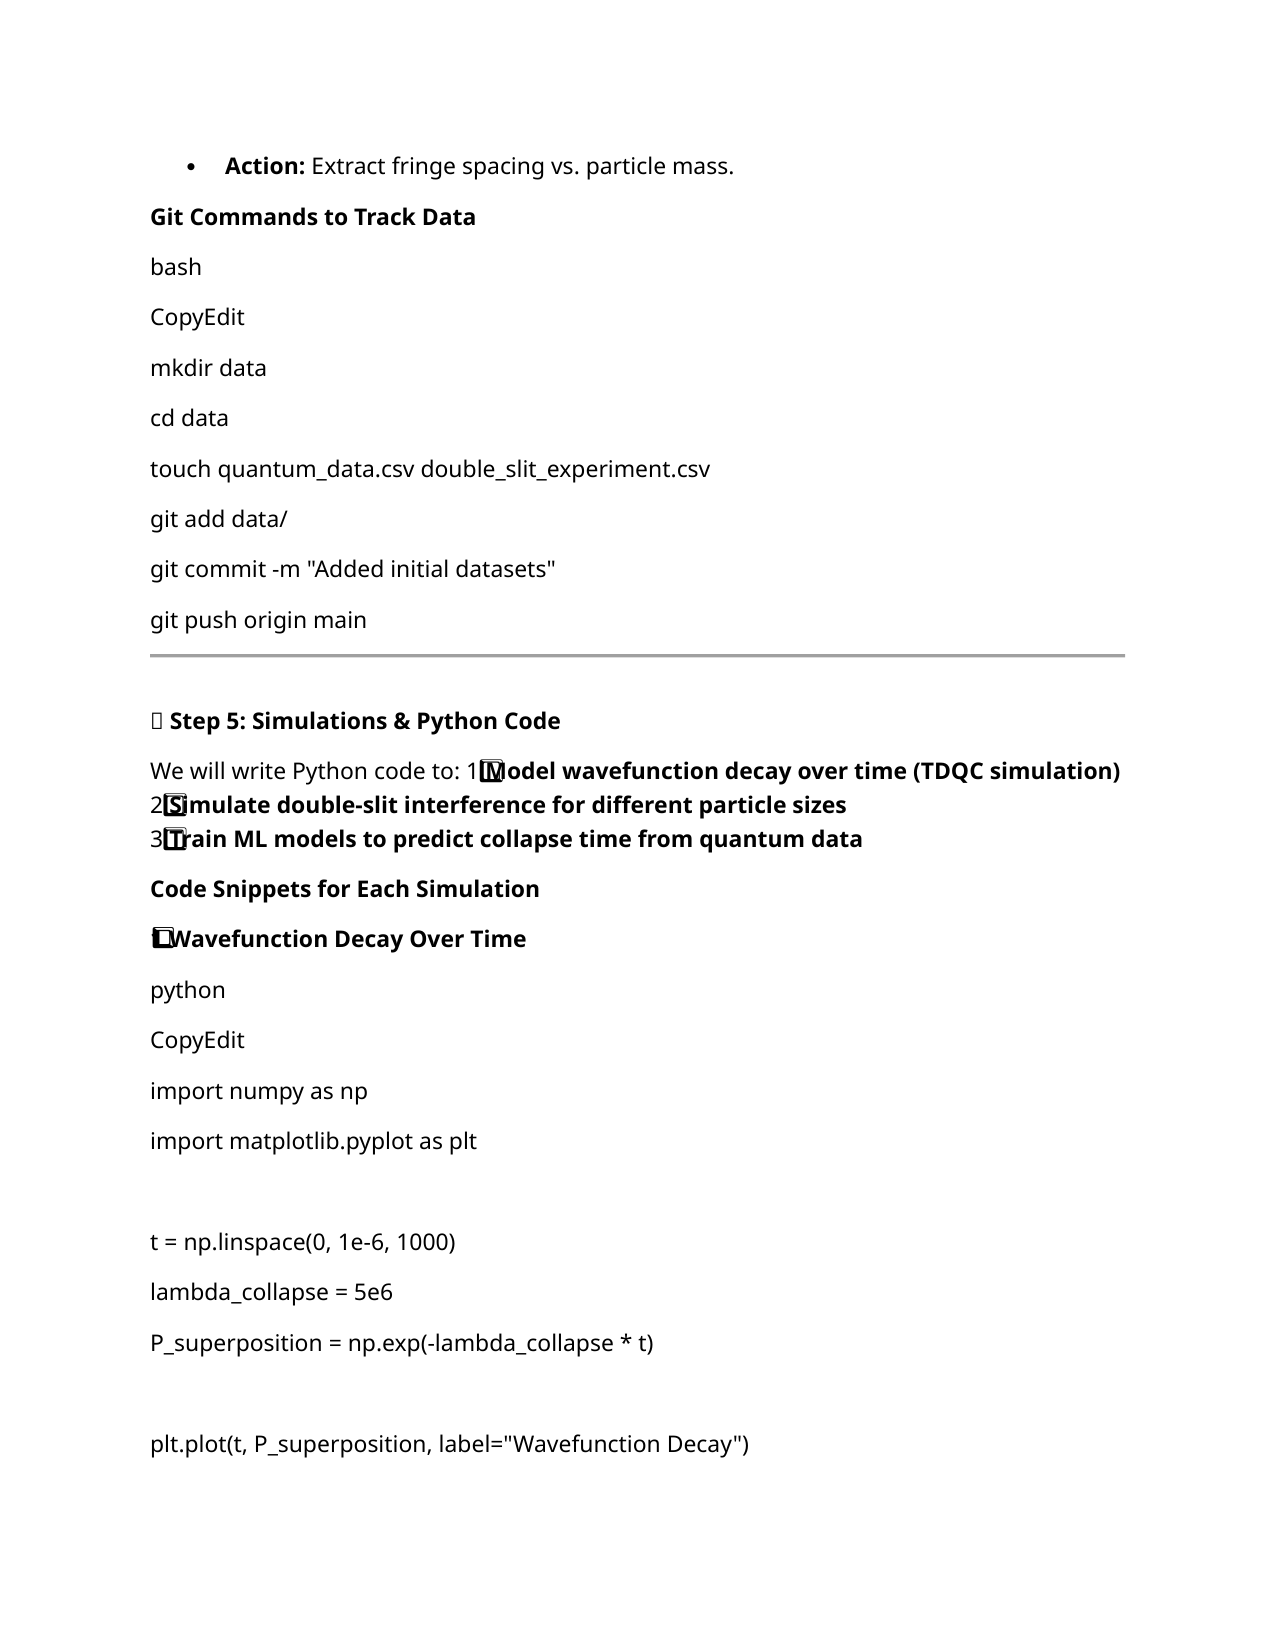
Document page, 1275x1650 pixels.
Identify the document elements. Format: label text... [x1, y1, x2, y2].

text mkdir data [150, 352, 1125, 383]
text git commit -m "Added initial datasets" [150, 553, 1125, 584]
text python [150, 974, 1125, 1005]
text t = np.linspace(0, 1e-6, 1000) [150, 1226, 1125, 1257]
text git add data/ [150, 503, 1125, 534]
text touch quantum_data.csv double_slit_experiment.csv [150, 452, 1125, 484]
text CopyEdit [150, 1024, 1125, 1055]
text bash [150, 251, 1125, 282]
text import numpy as np [150, 1074, 1125, 1106]
text P_superposition = np.exp(-lambda_collapse * t) [150, 1327, 1125, 1358]
text CopyEdit [150, 301, 1125, 332]
text Code Snippets for Each Simulation [150, 873, 1125, 904]
text git push origin main [150, 604, 1125, 635]
text cd data [150, 402, 1125, 433]
text lambda_collapse = 5e6 [150, 1276, 1125, 1307]
text 1️⃣ Wavefunction Decay Over Time [150, 923, 1125, 954]
text Git Commands to Track Data [150, 200, 1125, 232]
text We will write Python code to: 1️⃣ Model wavefunction decay over time (TDQC simulation) 2️⃣ Simulate double-slit interference for different particle sizes 3️⃣ Train ML models to predict collapse time from quantum data [150, 755, 1125, 854]
text plt.plot(t, P_superposition, label="Wavefunction Decay") [150, 1427, 1125, 1459]
text 📌 Step 5: Simulations & Python Code [150, 704, 1125, 736]
list Action: Extract fringe spacing vs. particle mass. [187, 150, 1125, 181]
text import matplotlib.pyplot as plt [150, 1125, 1125, 1156]
